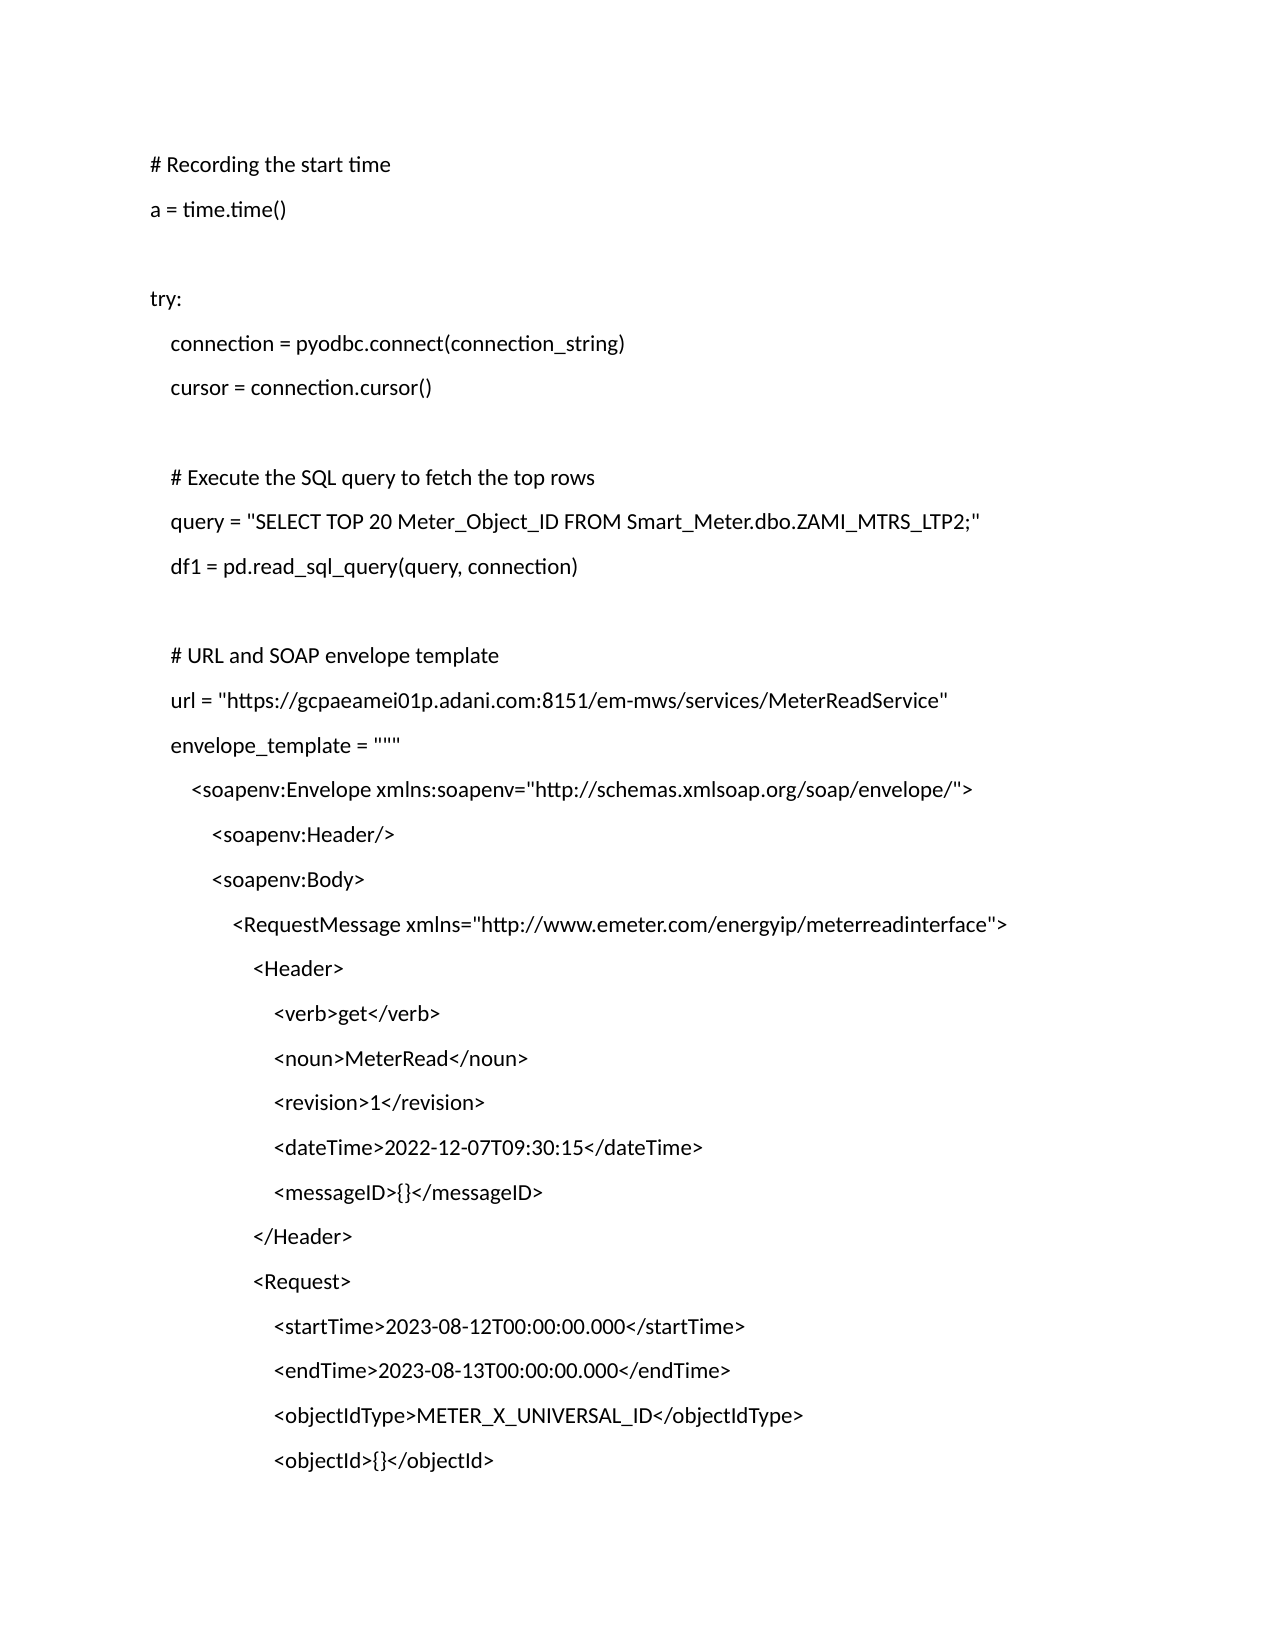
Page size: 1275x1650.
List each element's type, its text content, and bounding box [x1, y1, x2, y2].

text envelope_template = """ [150, 731, 1125, 759]
text <startTime>2023-08-12T00:00:00.000</startTime> [150, 1312, 1125, 1340]
text <dateTime>2022-12-07T09:30:15</dateTime> [150, 1133, 1125, 1161]
text # URL and SOAP envelope template [150, 642, 1125, 669]
text try: [150, 284, 1125, 312]
text cursor = connection.cursor() [150, 373, 1125, 401]
text query = "SELECT TOP 20 Meter_Object_ID FROM Smart_Meter.dbo.ZAMI_MTRS_LTP2;" [150, 507, 1125, 536]
text <Request> [150, 1267, 1125, 1295]
text <RequestMessage xmlns="http://www.emeter.com/energyip/meterreadinterface"> [150, 910, 1125, 938]
text df1 = pd.read_sql_query(query, connection) [150, 552, 1125, 580]
text connection = pyodbc.connect(connection_string) [150, 329, 1125, 357]
text <Header> [150, 954, 1125, 982]
text <messageID>{}</messageID> [150, 1178, 1125, 1206]
text </Header> [150, 1222, 1125, 1251]
text <soapenv:Body> [150, 865, 1125, 893]
text <objectIdType>METER_X_UNIVERSAL_ID</objectIdType> [150, 1401, 1125, 1429]
text <revision>1</revision> [150, 1088, 1125, 1116]
text <soapenv:Header/> [150, 820, 1125, 848]
text a = time.time() [150, 195, 1125, 223]
text <verb>get</verb> [150, 999, 1125, 1027]
text <endTime>2023-08-13T00:00:00.000</endTime> [150, 1357, 1125, 1384]
text <objectId>{}</objectId> [150, 1446, 1125, 1474]
text # Execute the SQL query to fetch the top rows [150, 463, 1125, 491]
text <soapenv:Envelope xmlns:soapenv="http://schemas.xmlsoap.org/soap/envelope/"> [150, 776, 1125, 804]
text <noun>MeterRead</noun> [150, 1044, 1125, 1072]
text url = "https://gcpaeamei01p.adani.com:8151/em-mws/services/MeterReadService" [150, 686, 1125, 714]
text # Recording the start time [150, 150, 1125, 178]
